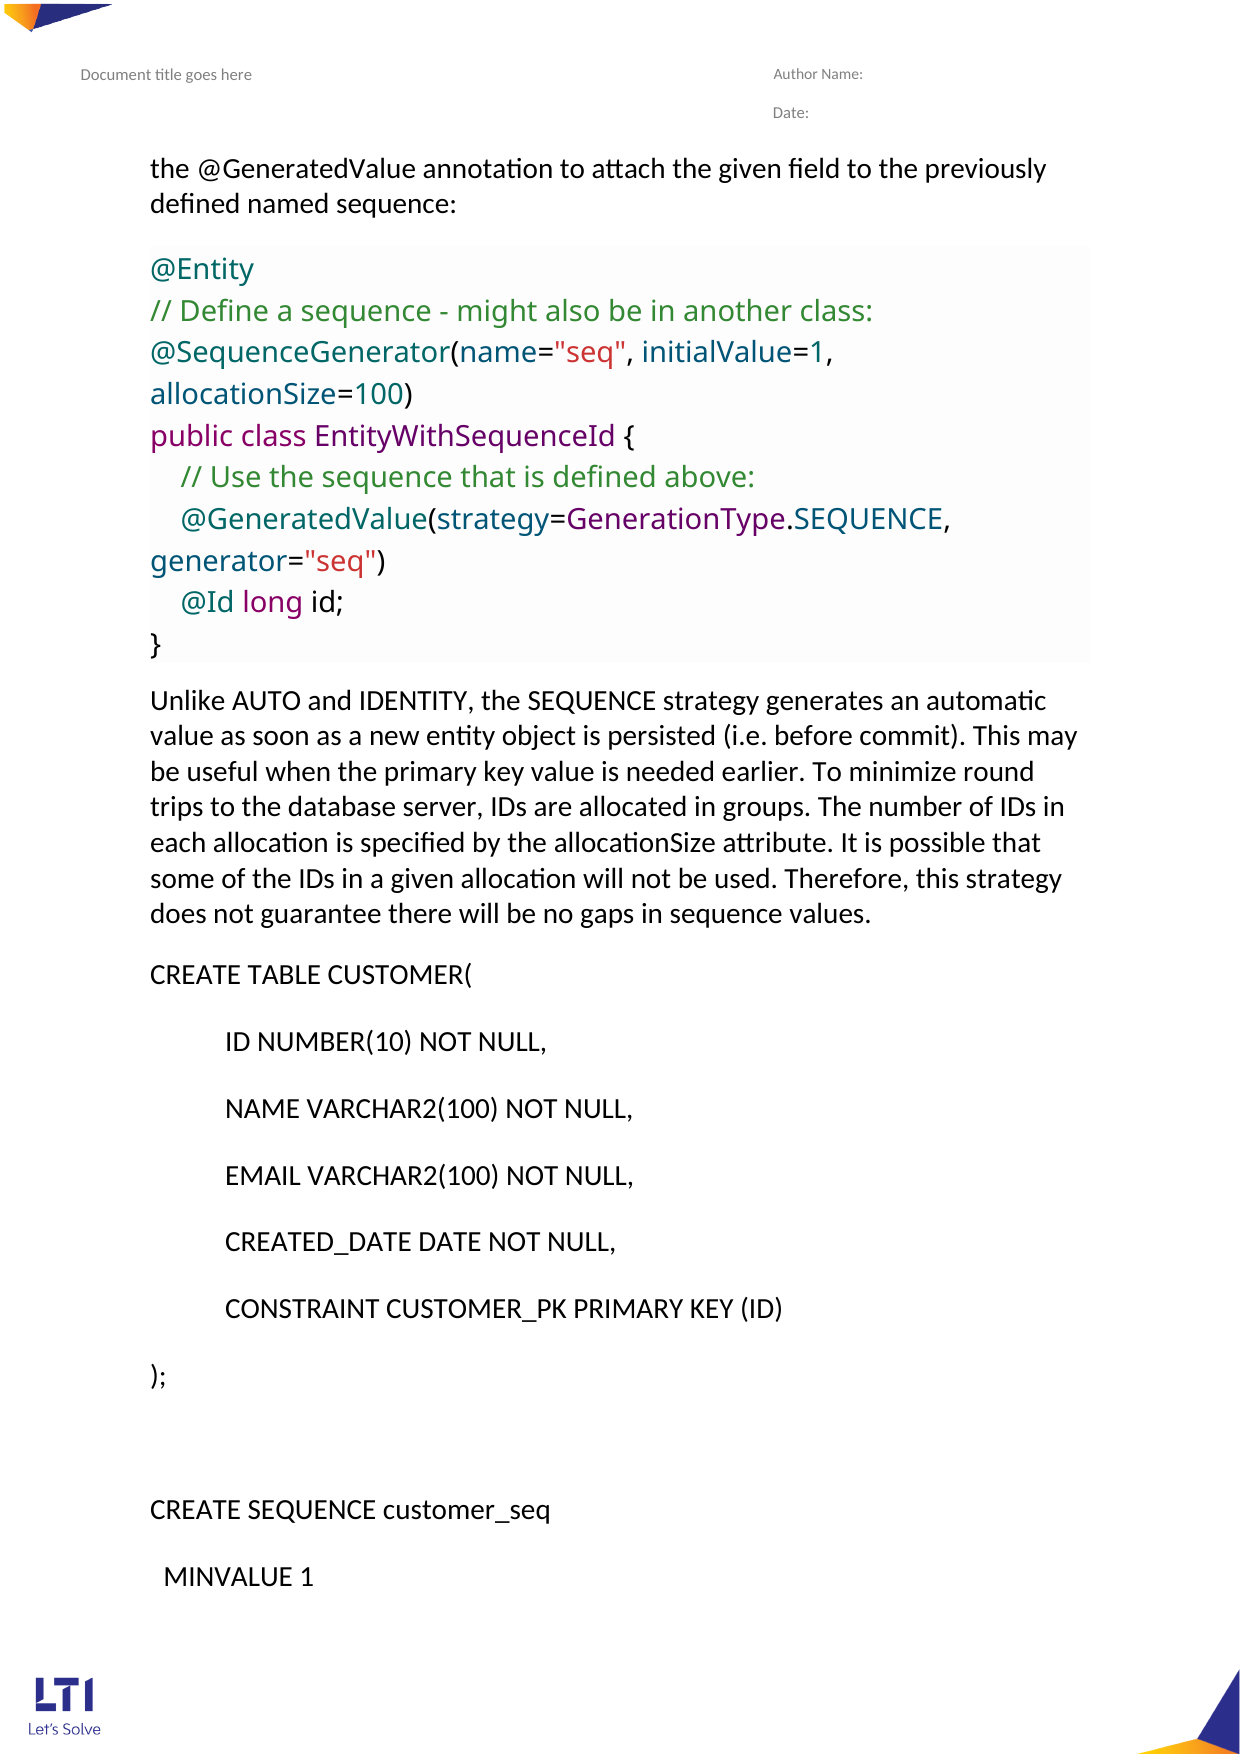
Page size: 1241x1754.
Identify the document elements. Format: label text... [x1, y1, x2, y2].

picture [21, 1668, 105, 1740]
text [150, 150, 1090, 221]
text @Id long id; [150, 579, 1090, 621]
text CREATE TABLE CUSTOMER( [150, 956, 1090, 992]
text CREATED_DATE DATE NOT NULL, [150, 1223, 1090, 1259]
text ); [150, 1357, 1090, 1393]
text MINVALUE 1 [150, 1558, 1090, 1593]
text ID NUMBER(10) NOT NULL, [150, 1023, 1090, 1058]
text } [150, 621, 1090, 663]
text // Define a sequence - might also be in another class: [150, 288, 1090, 329]
text @SequenceGenerator(name="seq", initialValue=1, allocationSize=100) [150, 329, 1090, 413]
text @Entity [150, 246, 1090, 288]
text Unlike AUTO and IDENTITY, the SEQUENCE strategy generates an automatic value as soon as a new entity object is persisted (i.e. before commit). This may be useful when the primary key value is needed earlier. To minimize round trips to the database server, IDs are allocated in groups. The number of IDs in each allocation is specified by the allocationSize attribute. It is possible that some of the IDs in a given allocation will not be used. Therefore, this strategy does not guarantee there will be no gaps in sequence values. [150, 682, 1090, 931]
text public class EntityWithSequenceId { [150, 413, 1090, 454]
text @GeneratedValue(strategy=GenerationType.SEQUENCE, generator="seq") [150, 496, 1090, 579]
text // Use the sequence that is defined above: [150, 454, 1090, 496]
text EMAIL VARCHAR2(100) NOT NULL, [150, 1157, 1090, 1192]
text NAME VARCHAR2(100) NOT NULL, [150, 1090, 1090, 1125]
text CONSTRAINT CUSTOMER_PK PRIMARY KEY (ID) [150, 1290, 1090, 1326]
text CREATE SEQUENCE customer_seq [150, 1491, 1090, 1527]
picture [1134, 1670, 1241, 1754]
picture [4, 0, 113, 100]
